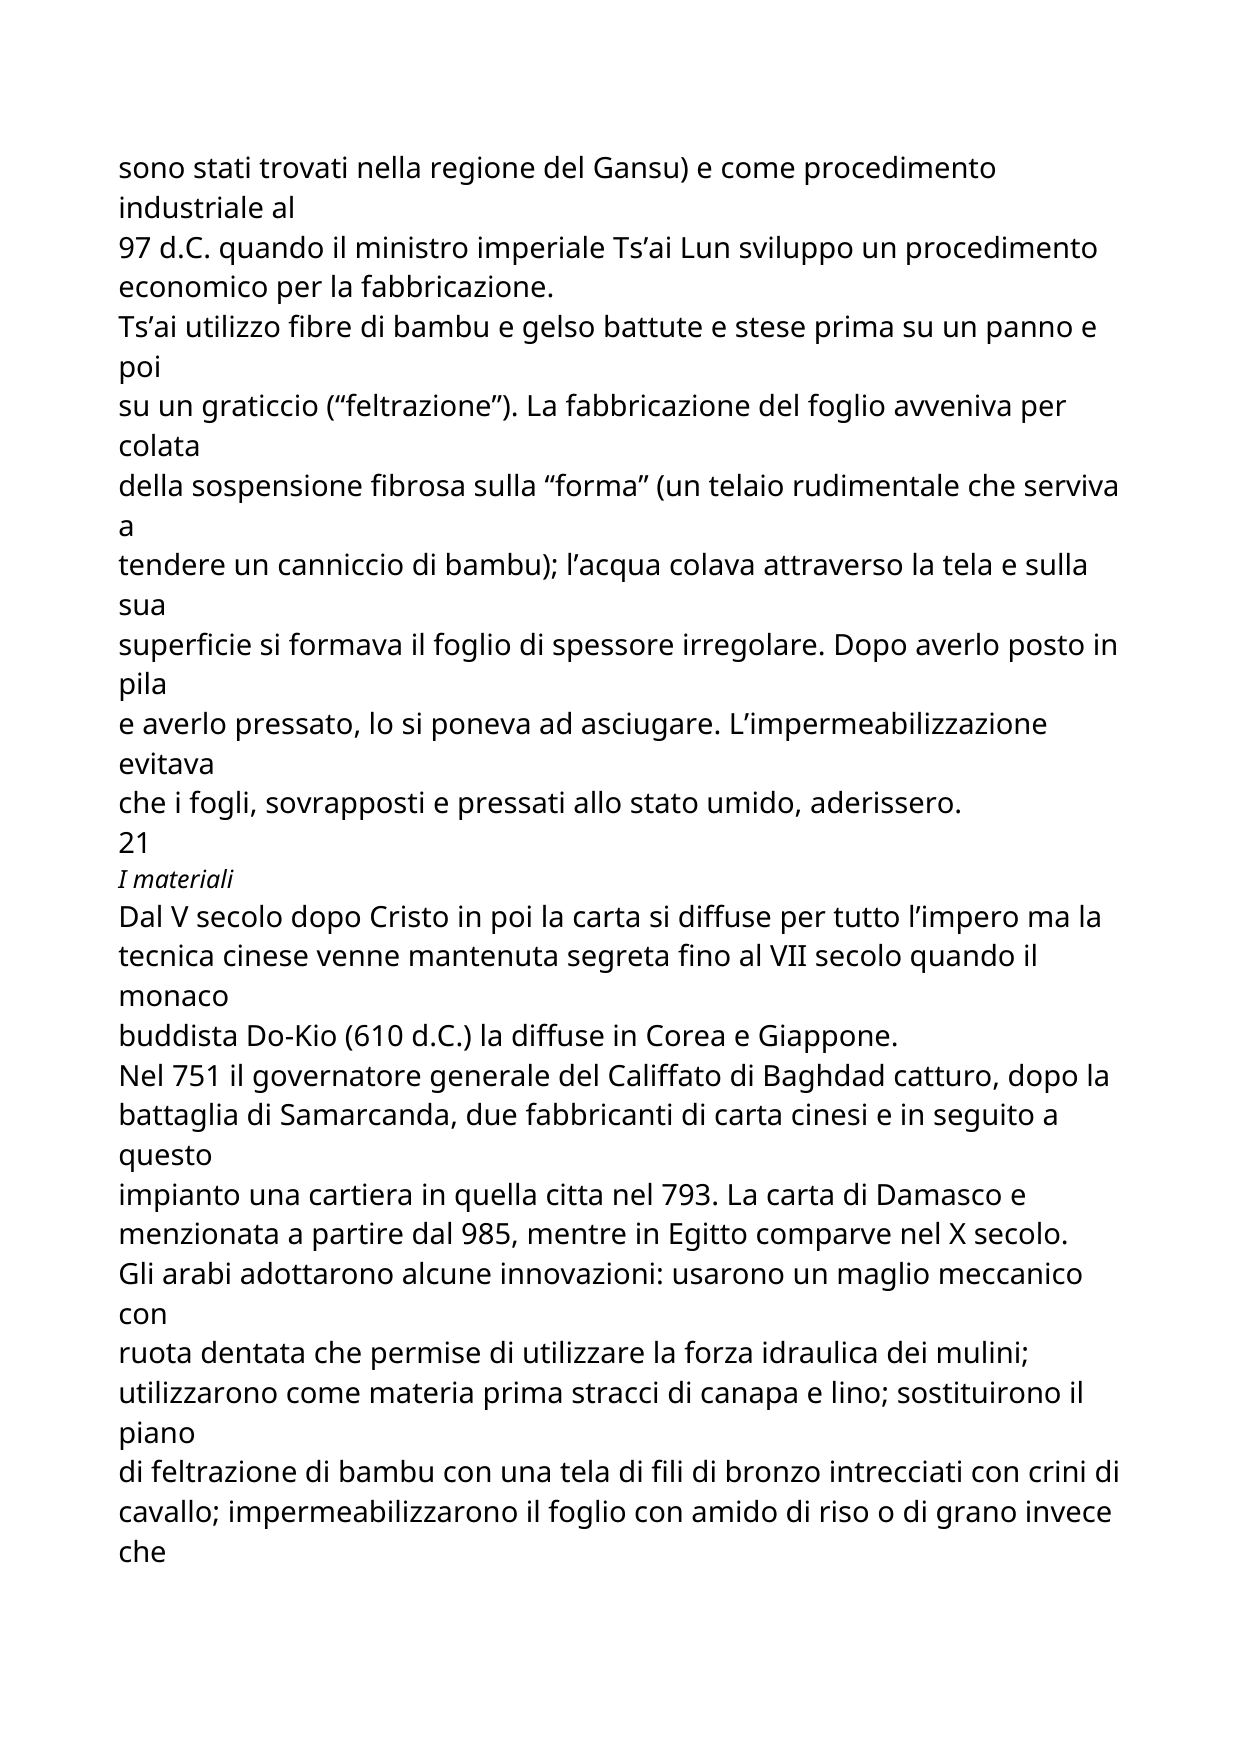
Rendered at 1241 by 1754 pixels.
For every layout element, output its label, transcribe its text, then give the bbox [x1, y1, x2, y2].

text sono stati trovati nella regione del Gansu) e come procedimento industriale al [118, 148, 1122, 227]
text della sospensione fibrosa sulla “forma” (un telaio rudimentale che serviva a [118, 465, 1122, 544]
text e averlo pressato, lo si poneva ad asciugare. L’impermeabilizzazione evitava [118, 703, 1122, 783]
text battaglia di Samarcanda, due fabbricanti di carta cinesi e in seguito a questo [118, 1094, 1122, 1174]
text menzionata a partire dal 985, mentre in Egitto comparve nel X secolo. [118, 1213, 1122, 1253]
text Nel 751 il governatore generale del Califfato di Baghdad catturo, dopo la [118, 1055, 1122, 1094]
text buddista Do-Kio (610 d.C.) la diffuse in Corea e Giappone. [118, 1015, 1122, 1055]
text su un graticcio (“feltrazione”). La fabbricazione del foglio avveniva per colata [118, 386, 1122, 465]
text economico per la fabbricazione. [118, 267, 1122, 306]
text Dal V secolo dopo Cristo in poi la carta si diffuse per tutto l’impero ma la [118, 896, 1122, 936]
text I materiali [118, 862, 1122, 896]
text tendere un canniccio di bambu); l’acqua colava attraverso la tela e sulla sua [118, 544, 1122, 624]
text ruota dentata che permise di utilizzare la forza idraulica dei mulini; [118, 1333, 1122, 1372]
text che i fogli, sovrapposti e pressati allo stato umido, aderissero. [118, 783, 1122, 822]
text superficie si formava il foglio di spessore irregolare. Dopo averlo posto in pila [118, 624, 1122, 703]
text Gli arabi adottarono alcune innovazioni: usarono un maglio meccanico con [118, 1253, 1122, 1333]
text utilizzarono come materia prima stracci di canapa e lino; sostituirono il piano [118, 1372, 1122, 1452]
text di feltrazione di bambu con una tela di fili di bronzo intrecciati con crini di [118, 1452, 1122, 1491]
text 21 [118, 822, 1122, 862]
text cavallo; impermeabilizzarono il foglio con amido di riso o di grano invece che [118, 1491, 1122, 1571]
text impianto una cartiera in quella citta nel 793. La carta di Damasco e [118, 1174, 1122, 1213]
text tecnica cinese venne mantenuta segreta fino al VII secolo quando il monaco [118, 936, 1122, 1015]
text 97 d.C. quando il ministro imperiale Ts’ai Lun sviluppo un procedimento [118, 227, 1122, 267]
text Ts’ai utilizzo fibre di bambu e gelso battute e stese prima su un panno e poi [118, 306, 1122, 386]
